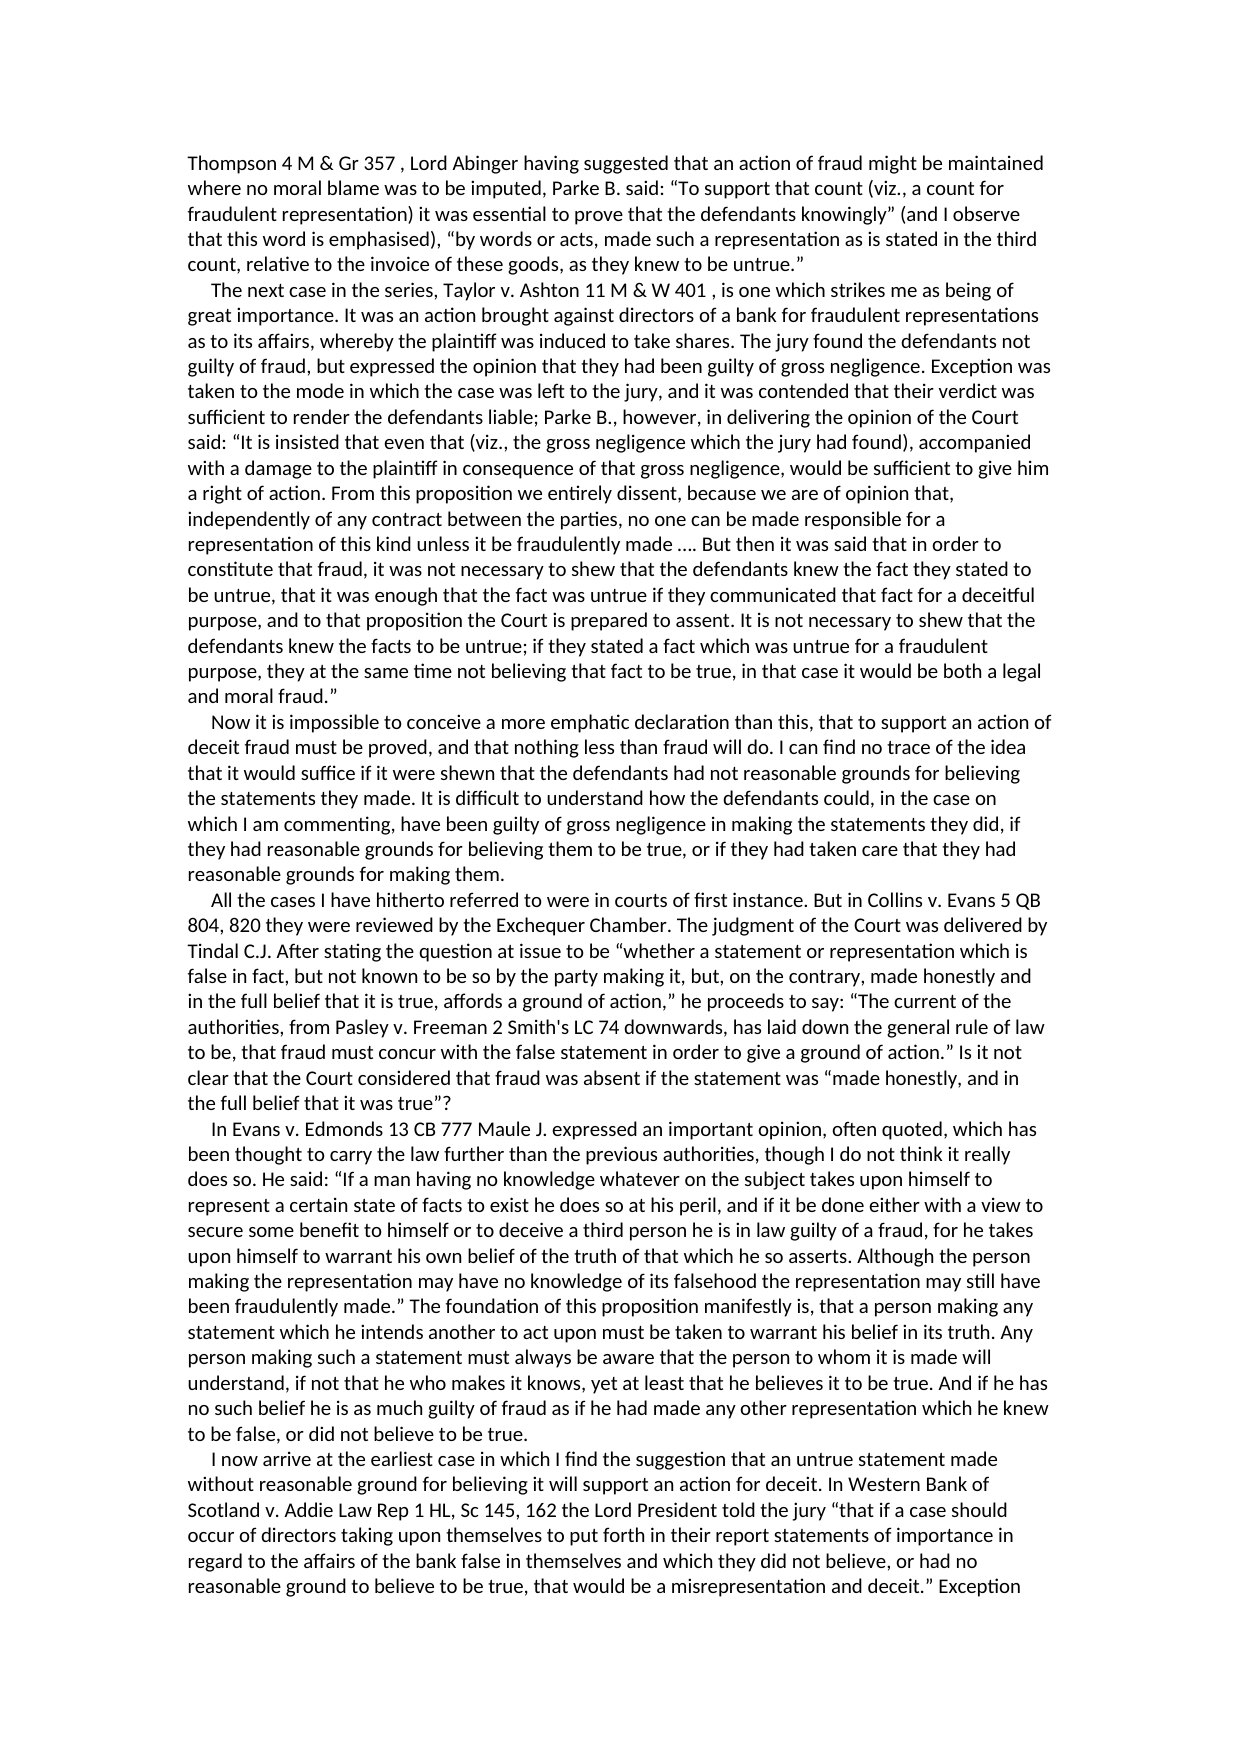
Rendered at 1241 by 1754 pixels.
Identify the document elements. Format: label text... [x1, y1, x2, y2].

text The next case in the series, Taylor v. Ashton 11 M & W 401 , is one which strikes me as being of great importance. It was an action brought against directors of a bank for fraudulent representations as to its affairs, whereby the plaintiff was induced to take shares. The jury found the defendants not guilty of fraud, but expressed the opinion that they had been guilty of gross negligence. Exception was taken to the mode in which the case was left to the jury, and it was contended that their verdict was sufficient to render the defendants liable; Parke B., however, in delivering the opinion of the Court said: “It is insisted that even that (viz., the gross negligence which the jury had found), accompanied with a damage to the plaintiff in consequence of that gross negligence, would be sufficient to give him a right of action. From this proposition we entirely dissent, because we are of opinion that, independently of any contract between the parties, no one can be made responsible for a representation of this kind unless it be fraudulently made …. But then it was said that in order to constitute that fraud, it was not necessary to shew that the defendants knew the fact they stated to be untrue, that it was enough that the fact was untrue if they communicated that fact for a deceitful purpose, and to that proposition the Court is prepared to assent. It is not necessary to shew that the defendants knew the facts to be untrue; if they stated a fact which was untrue for a fraudulent purpose, they at the same time not believing that fact to be true, in that case it would be both a legal and moral fraud.” [187, 277, 1053, 709]
text In Evans v. Edmonds 13 CB 777 Maule J. expressed an important opinion, often quoted, which has been thought to carry the law further than the previous authorities, though I do not think it really does so. He said: “If a man having no knowledge whatever on the subject takes upon himself to represent a certain state of facts to exist he does so at his peril, and if it be done either with a view to secure some benefit to himself or to deceive a third person he is in law guilty of a fraud, for he takes upon himself to warrant his own belief of the truth of that which he so asserts. Although the person making the representation may have no knowledge of its falsehood the representation may still have been fraudulently made.” The foundation of this proposition manifestly is, that a person making any statement which he intends another to act upon must be taken to warrant his belief in its truth. Any person making such a statement must always be aware that the person to whom it is made will understand, if not that he who makes it knows, yet at least that he believes it to be true. And if he has no such belief he is as much guilty of fraud as if he had made any other representation which he knew to be false, or did not believe to be true. [187, 1116, 1053, 1446]
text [187, 1446, 1053, 1599]
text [187, 150, 1053, 277]
text Now it is impossible to conceive a more emphatic declaration than this, that to support an action of deceit fraud must be proved, and that nothing less than fraud will do. I can find no trace of the idea that it would suffice if it were shewn that the defendants had not reasonable grounds for believing the statements they made. It is difficult to understand how the defendants could, in the case on which I am commenting, have been guilty of gross negligence in making the statements they did, if they had reasonable grounds for believing them to be true, or if they had taken care that they had reasonable grounds for making them. [187, 709, 1053, 887]
text All the cases I have hitherto referred to were in courts of first instance. But in Collins v. Evans 5 QB 804, 820 they were reviewed by the Exchequer Chamber. The judgment of the Court was delivered by Tindal C.J. After stating the question at issue to be “whether a statement or representation which is false in fact, but not known to be so by the party making it, but, on the contrary, made honestly and in the full belief that it is true, affords a ground of action,” he proceeds to say: “The current of the authorities, from Pasley v. Freeman 2 Smith's LC 74 downwards, has laid down the general rule of law to be, that fraud must concur with the false statement in order to give a ground of action.” Is it not clear that the Court considered that fraud was absent if the statement was “made honestly, and in the full belief that it was true”? [187, 887, 1053, 1116]
